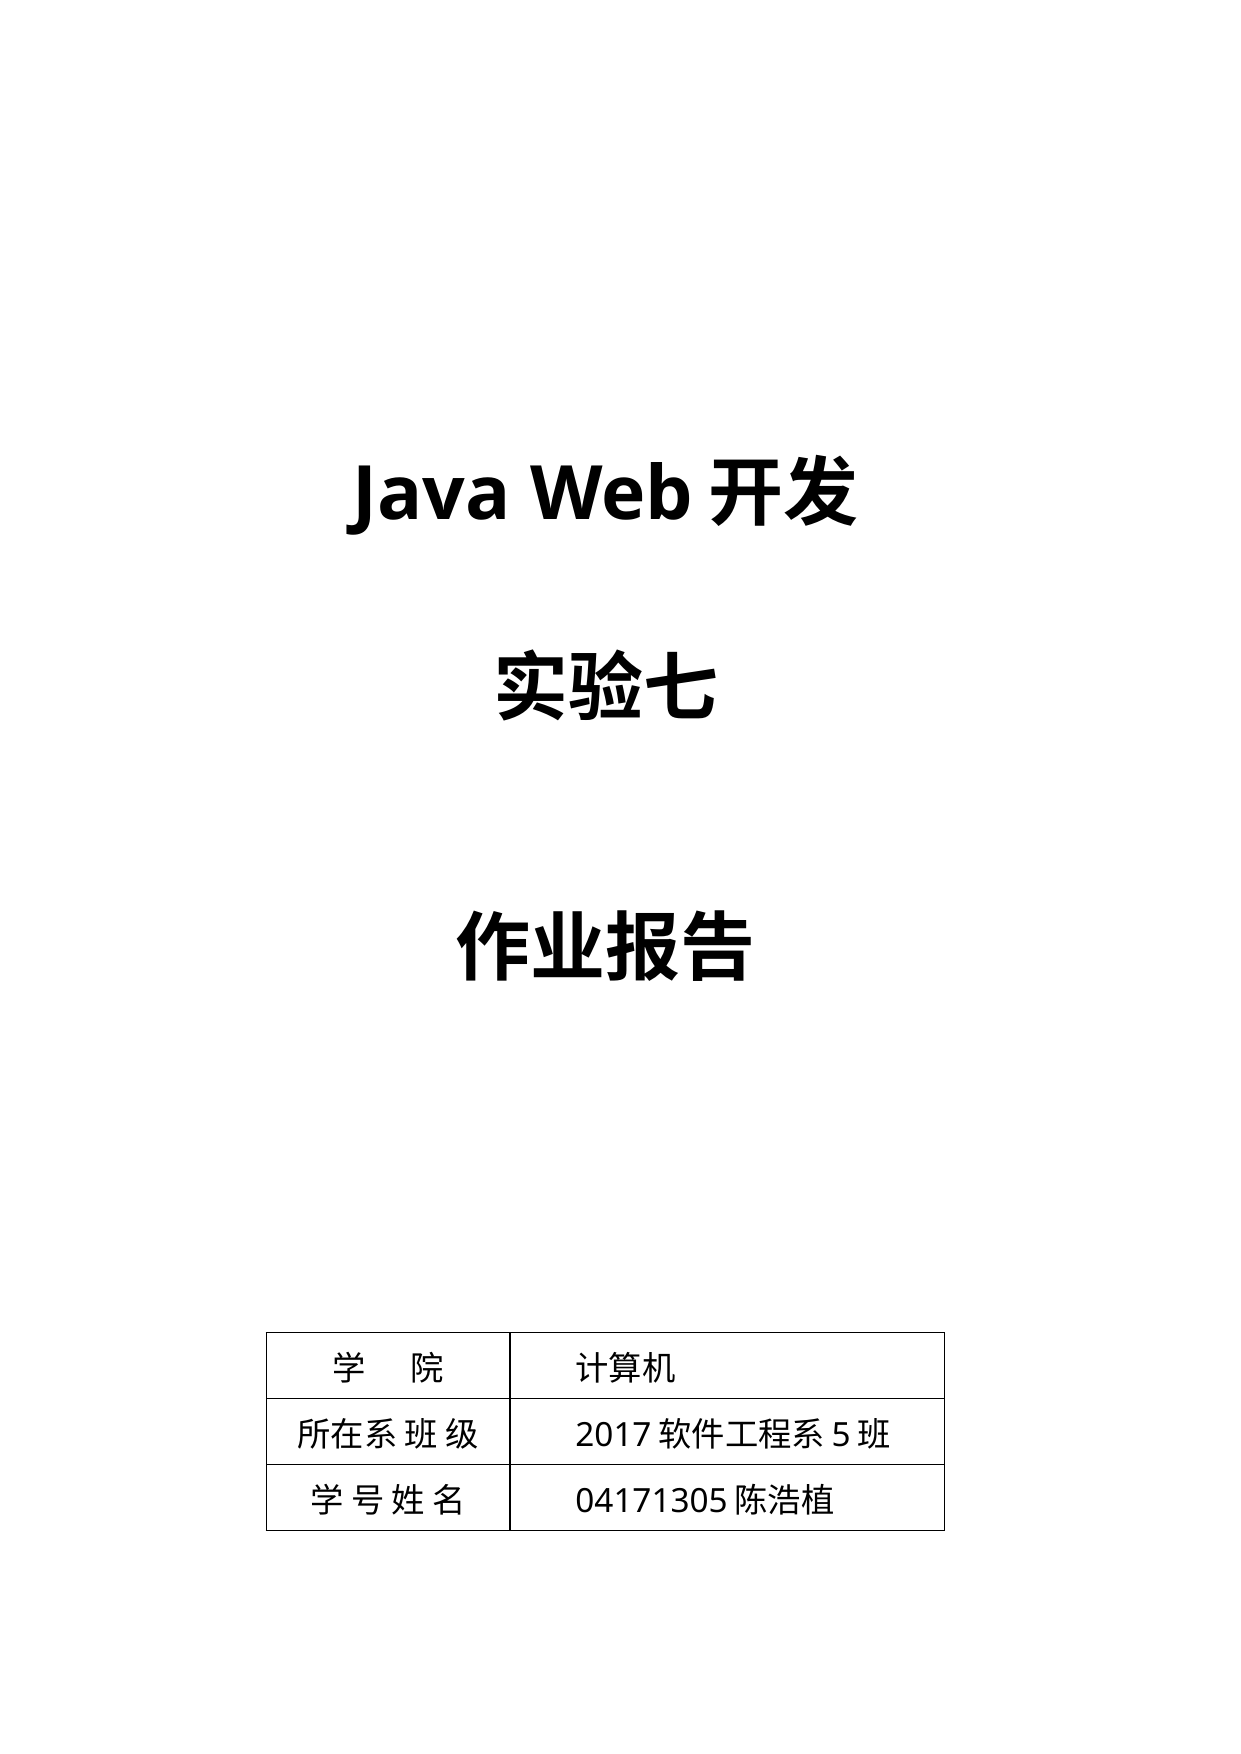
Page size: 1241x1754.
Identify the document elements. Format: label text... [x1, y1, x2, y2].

text Java Web开发 [118, 422, 1093, 552]
table_cell 04171305陈浩植 [511, 1465, 944, 1530]
table_header 计算机 [511, 1333, 944, 1398]
table_cell 2017软件工程系5班 [511, 1399, 944, 1464]
table_header 学 院 [267, 1333, 509, 1398]
text 实验七 [118, 617, 1093, 747]
table_cell 所在系 班 级 [267, 1399, 509, 1464]
table_cell 学 号 姓 名 [267, 1465, 509, 1530]
text 作业报告 [118, 877, 1093, 1007]
